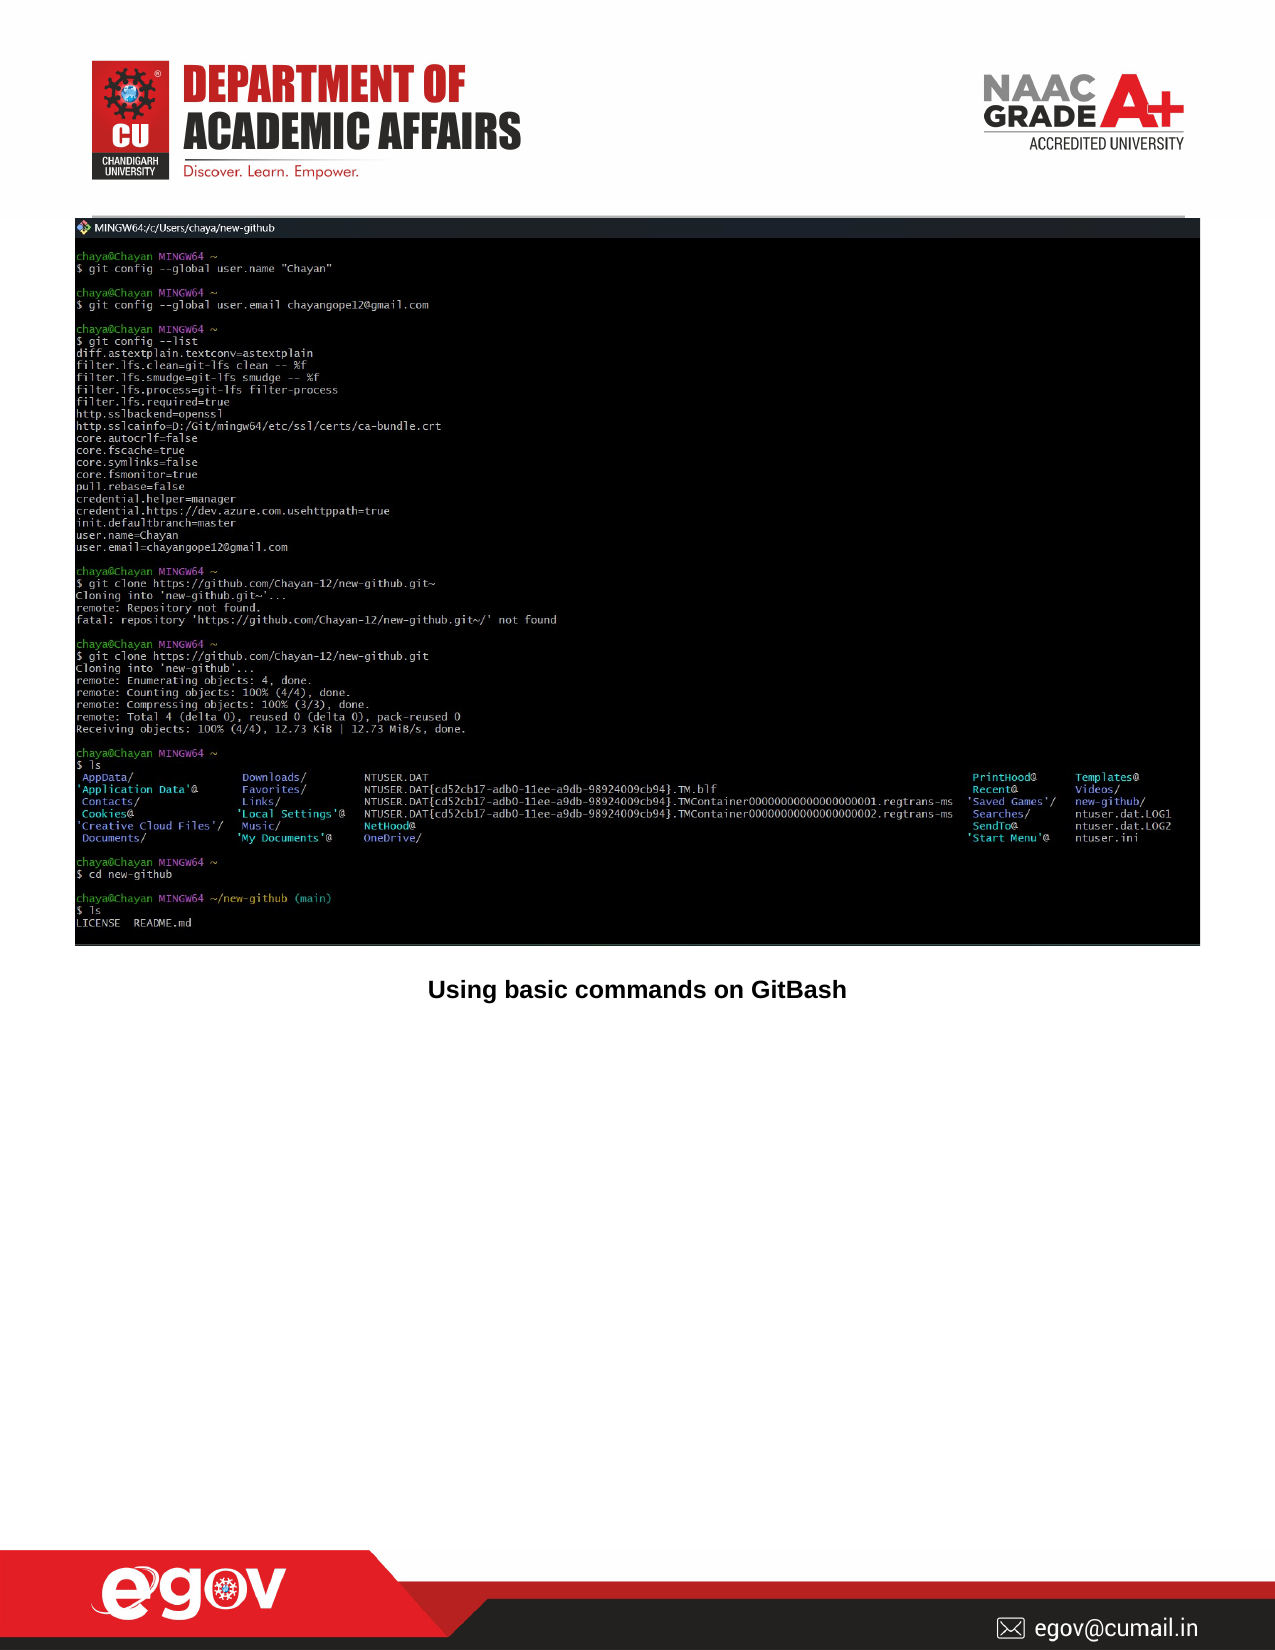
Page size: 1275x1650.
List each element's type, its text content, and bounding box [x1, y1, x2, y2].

text Using basic commands on GitBash [75, 975, 1200, 1004]
picture [0, 1549, 1275, 1650]
picture [0, 0, 1275, 946]
